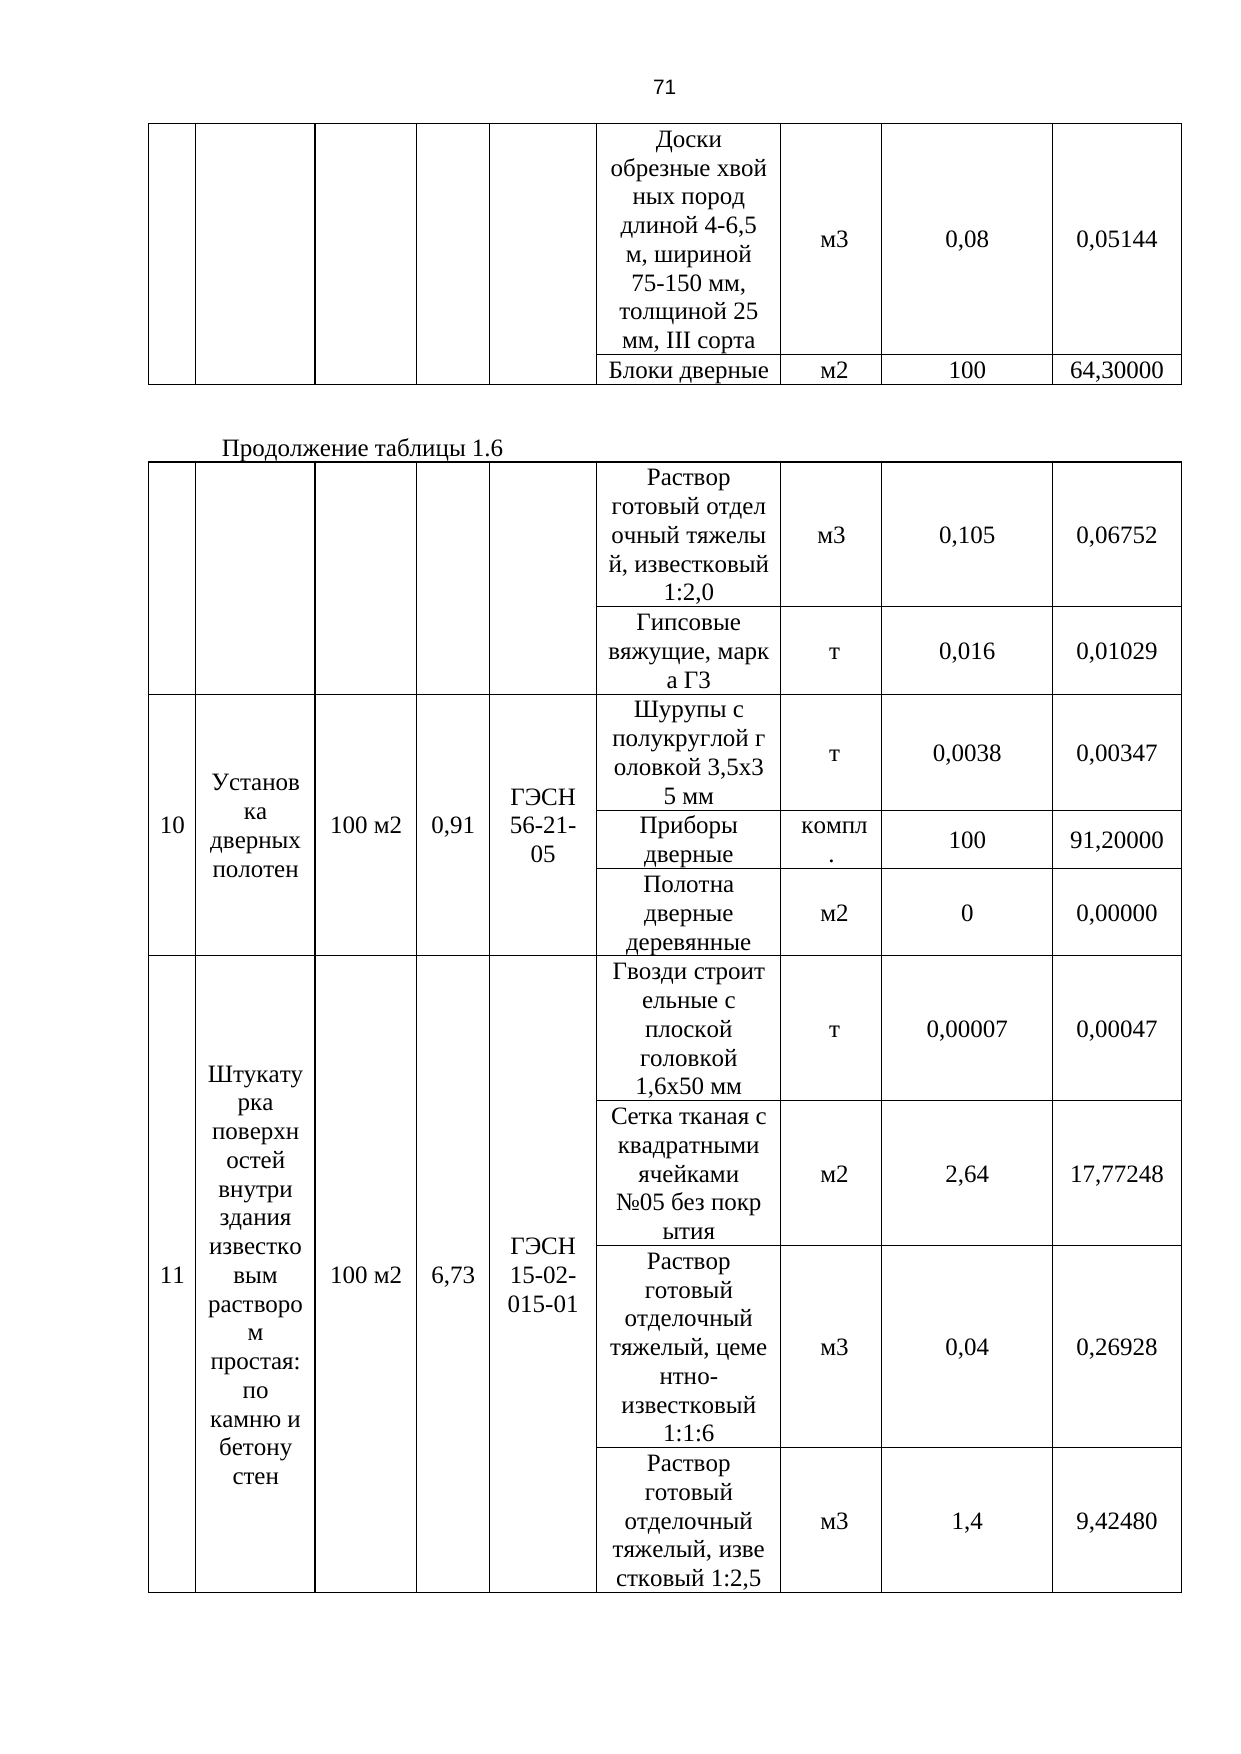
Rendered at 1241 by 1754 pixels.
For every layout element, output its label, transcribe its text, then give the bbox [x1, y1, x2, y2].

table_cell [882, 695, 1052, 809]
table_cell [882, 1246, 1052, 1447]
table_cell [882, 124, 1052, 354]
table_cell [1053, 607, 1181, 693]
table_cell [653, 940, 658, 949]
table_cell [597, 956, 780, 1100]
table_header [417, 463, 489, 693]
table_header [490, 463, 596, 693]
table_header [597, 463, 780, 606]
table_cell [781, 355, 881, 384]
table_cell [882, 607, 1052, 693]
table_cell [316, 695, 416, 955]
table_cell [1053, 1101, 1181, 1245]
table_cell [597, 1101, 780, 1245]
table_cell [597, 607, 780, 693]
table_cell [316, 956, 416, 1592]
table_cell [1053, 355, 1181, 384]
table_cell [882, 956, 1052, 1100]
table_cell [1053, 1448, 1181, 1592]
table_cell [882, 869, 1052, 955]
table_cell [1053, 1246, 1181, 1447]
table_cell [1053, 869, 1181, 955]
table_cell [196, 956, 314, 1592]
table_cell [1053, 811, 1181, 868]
text Продолжение таблицы 1.6 [148, 433, 1181, 461]
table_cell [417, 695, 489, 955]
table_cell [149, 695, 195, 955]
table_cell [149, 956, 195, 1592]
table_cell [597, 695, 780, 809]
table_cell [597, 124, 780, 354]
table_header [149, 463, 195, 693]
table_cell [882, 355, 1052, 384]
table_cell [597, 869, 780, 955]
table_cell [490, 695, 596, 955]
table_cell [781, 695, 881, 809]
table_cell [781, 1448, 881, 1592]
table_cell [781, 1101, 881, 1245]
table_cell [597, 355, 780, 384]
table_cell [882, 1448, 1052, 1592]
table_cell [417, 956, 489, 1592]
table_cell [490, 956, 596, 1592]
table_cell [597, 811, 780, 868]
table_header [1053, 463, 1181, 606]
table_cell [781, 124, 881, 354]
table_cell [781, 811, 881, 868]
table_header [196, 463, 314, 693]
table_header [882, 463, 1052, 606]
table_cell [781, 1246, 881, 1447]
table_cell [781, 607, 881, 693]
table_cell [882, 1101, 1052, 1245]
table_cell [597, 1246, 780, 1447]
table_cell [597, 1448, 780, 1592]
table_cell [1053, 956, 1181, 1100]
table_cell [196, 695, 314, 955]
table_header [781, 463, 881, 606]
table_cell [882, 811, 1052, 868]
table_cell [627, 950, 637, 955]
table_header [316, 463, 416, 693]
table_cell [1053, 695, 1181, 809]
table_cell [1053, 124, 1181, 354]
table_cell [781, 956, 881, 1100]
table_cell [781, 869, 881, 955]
